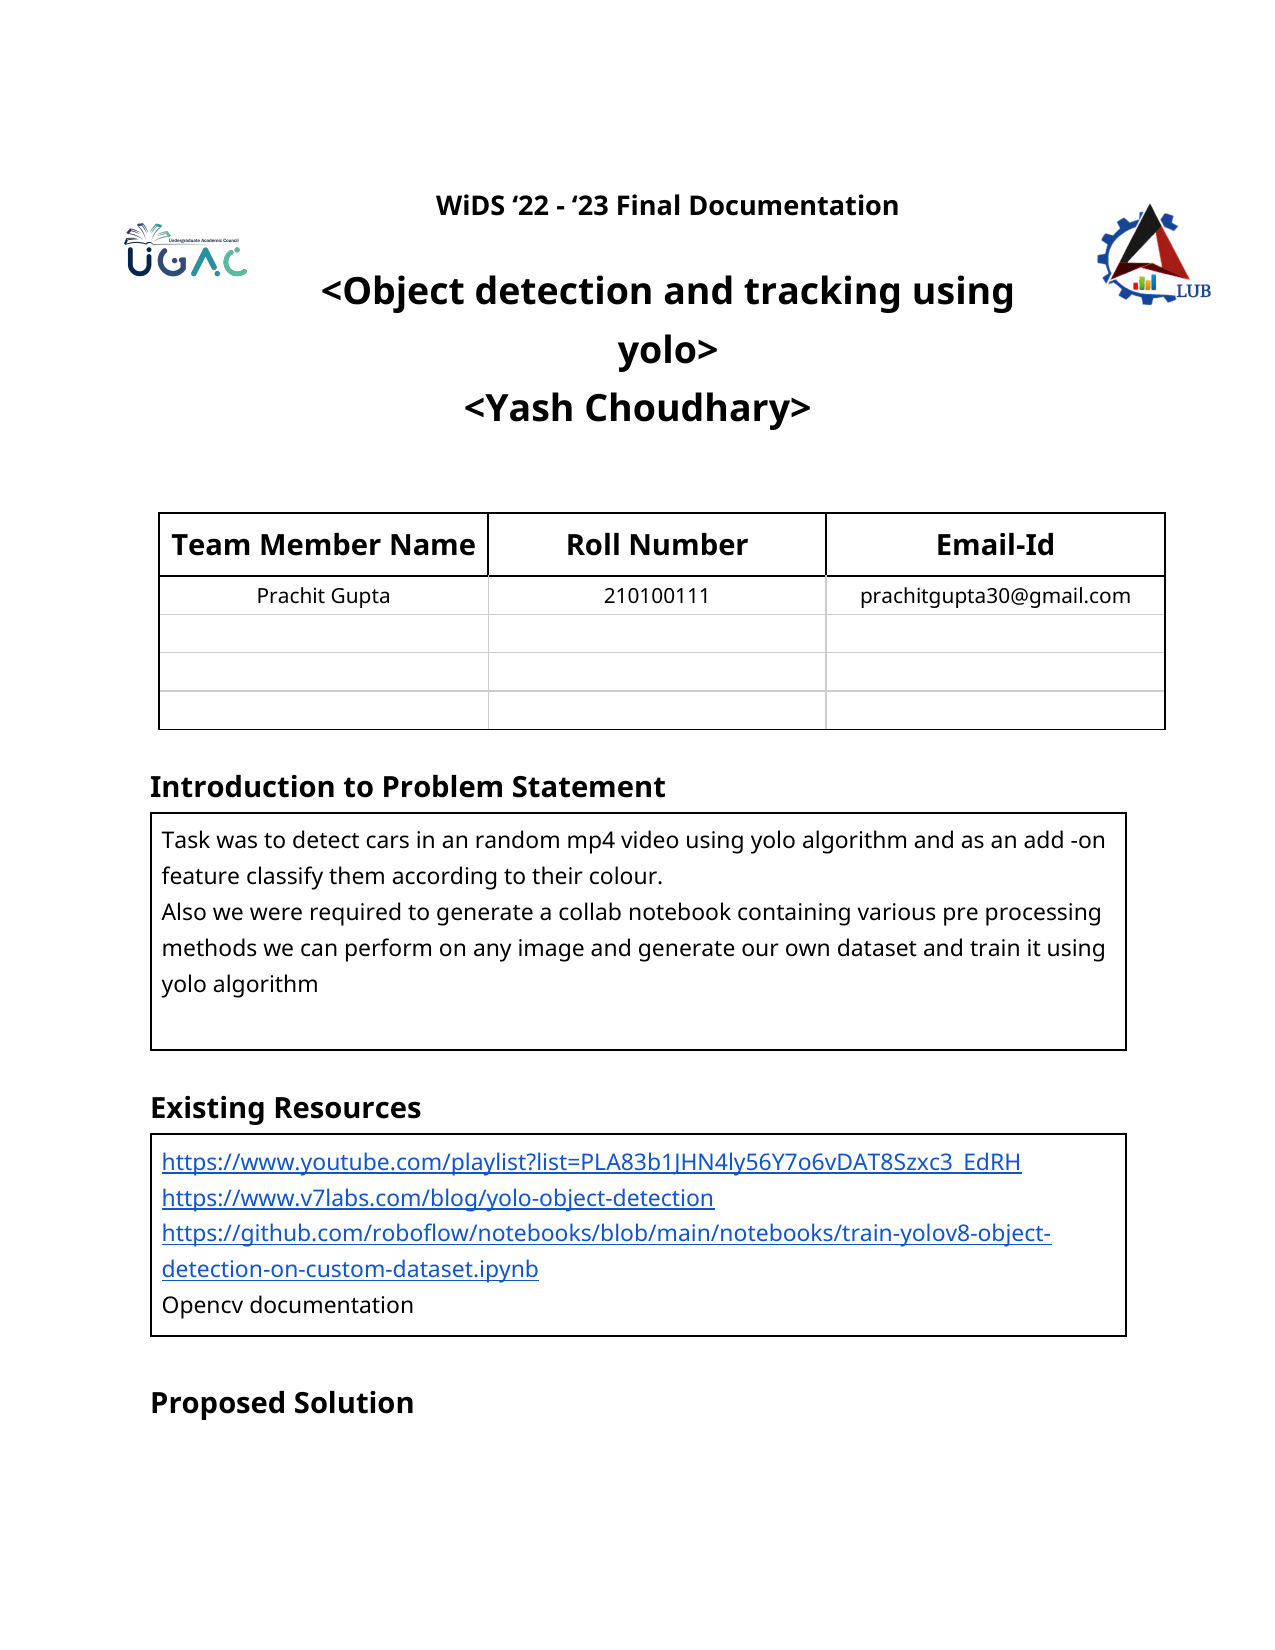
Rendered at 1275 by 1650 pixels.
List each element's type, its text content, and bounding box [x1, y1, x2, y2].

table_cell Prachit Gupta [160, 577, 488, 613]
text <Object detection and tracking using yolo> [150, 264, 1125, 374]
picture [123, 187, 248, 312]
text <Yash Choudhary> [150, 382, 1125, 433]
table_cell [489, 615, 825, 652]
table_cell prachitgupta30@gmail.com [827, 577, 1164, 613]
table_header Email-Id [827, 514, 1164, 575]
table_cell [160, 692, 488, 728]
picture [1088, 197, 1221, 313]
table_cell [160, 615, 488, 652]
text Existing Resources [150, 1087, 1125, 1127]
table_cell [489, 692, 825, 728]
table_cell [827, 653, 1164, 690]
table_header Team Member Name [160, 514, 487, 575]
table_cell [827, 615, 1164, 652]
table_cell [160, 653, 488, 690]
table_header Task was to detect cars in an random mp4 video using yolo algorithm and as an add -on feature classify them according to their colour. Also we were required to generate a collab notebook containing various pre processing methods we can perform on any image and generate our own dataset and train it using yolo algorithm [152, 814, 1125, 1049]
table_cell [489, 653, 825, 690]
table_header Roll Number [489, 514, 825, 575]
table_cell [827, 692, 1164, 728]
text WiDS ‘22 - ‘23 Final Documentation [150, 186, 1125, 223]
table_cell 210100111 [489, 577, 825, 613]
table_header https://www.youtube.com/playlist?list=PLA83b1JHN4ly56Y7o6vDAT8Szxc3_EdRH https://www.v7labs.com/blog/yolo-object-detection https://github.com/roboflow/notebooks/blob/main/notebooks/train-yolov8-object-detection-on-custom-dataset.ipynb Opencv documentation [152, 1135, 1125, 1335]
text Introduction to Problem Statement [150, 766, 1125, 806]
text Proposed Solution [150, 1382, 1125, 1422]
